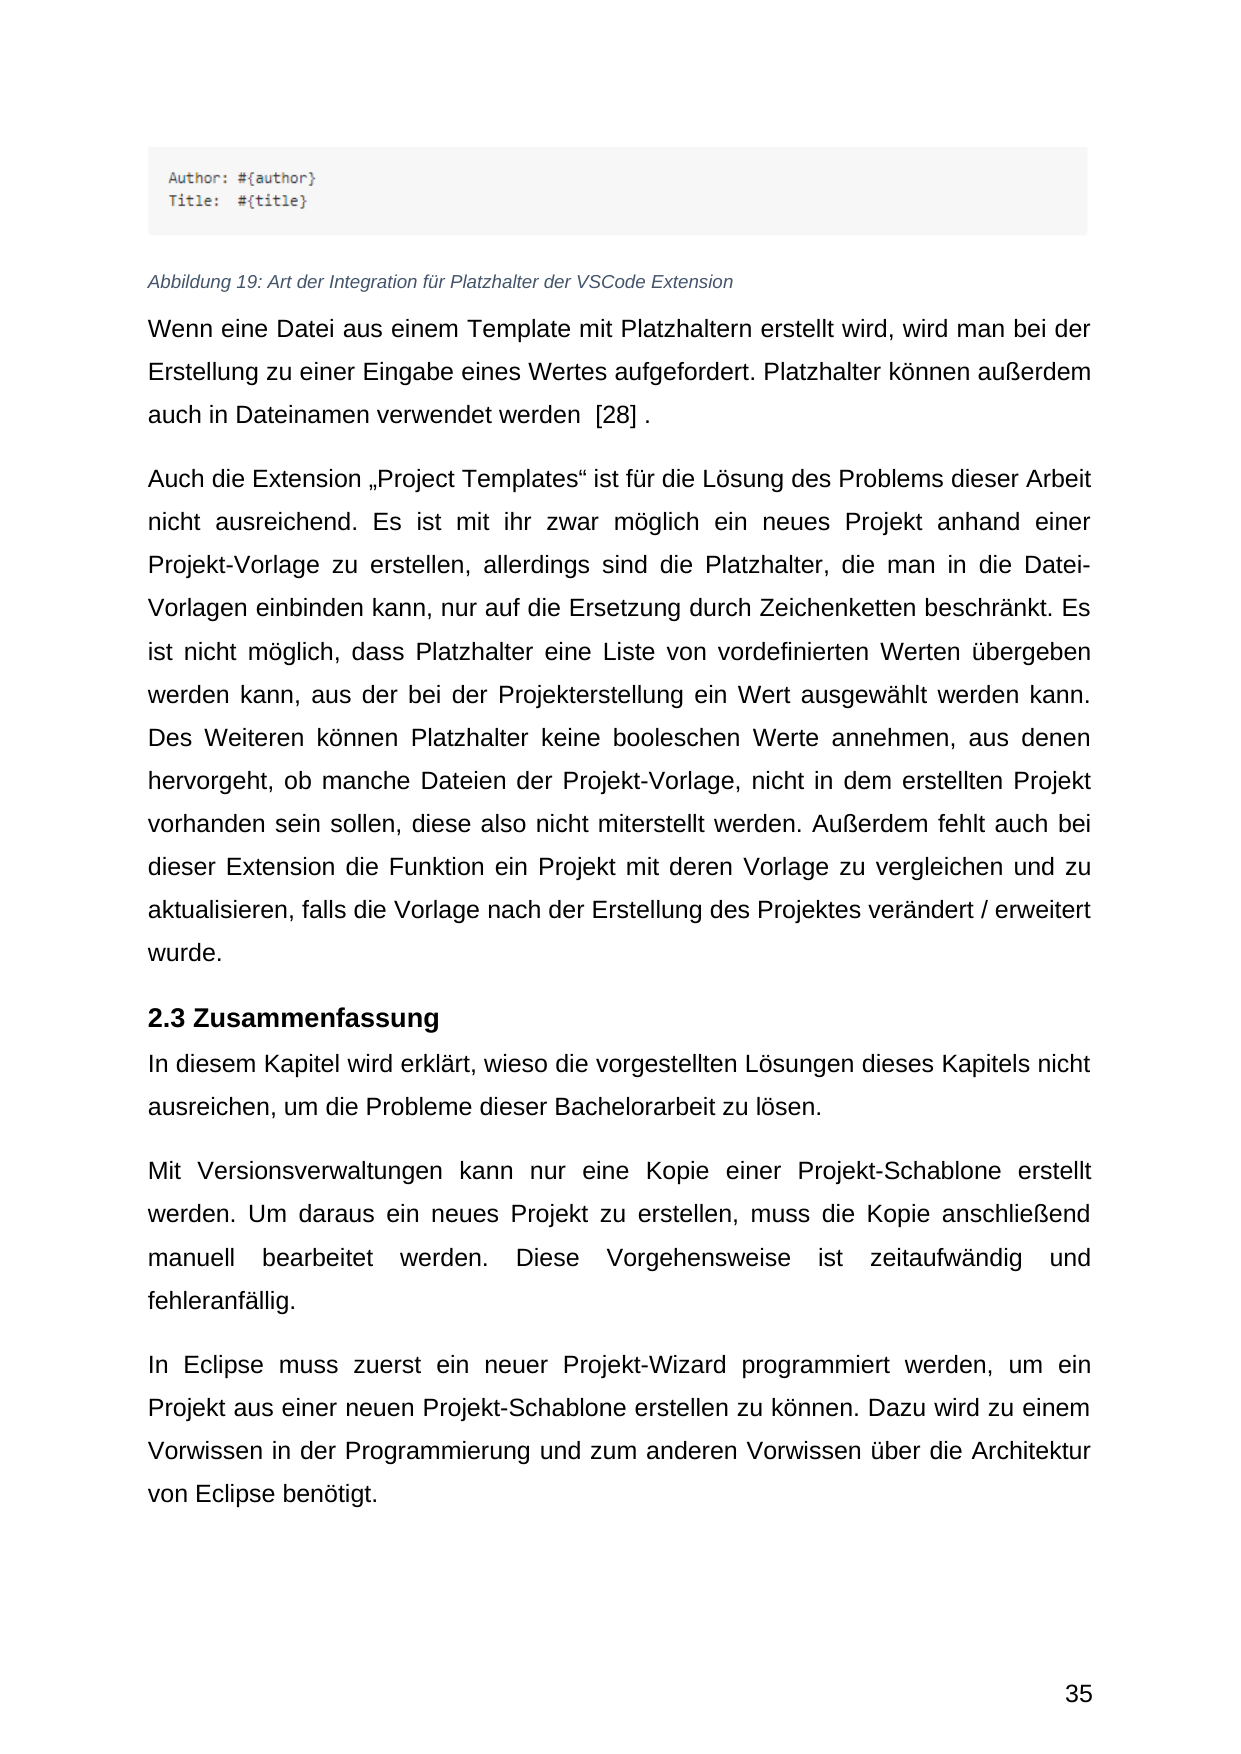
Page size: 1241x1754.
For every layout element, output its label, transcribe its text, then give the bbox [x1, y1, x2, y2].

text In Eclipse muss zuerst ein neuer Projekt-Wizard programmiert werden, um ein Projekt aus einer neuen Projekt-Schablone erstellen zu können. Dazu wird zu einem Vorwissen in der Programmierung und zum anderen Vorwissen über die Architektur von Eclipse benötigt. [148, 1349, 1093, 1508]
text In diesem Kapitel wird erklärt, wieso die vorgestellten Lösungen dieses Kapitels nicht ausreichen, um die Probleme dieser Bachelorarbeit zu lösen. [148, 1049, 1093, 1121]
subtitle Zusammenfassung [148, 1002, 1093, 1033]
picture [147, 147, 1093, 237]
text Wenn eine Datei aus einem Template mit Platzhaltern erstellt wird, wird man bei der Erstellung zu einer Eingabe eines Wertes aufgefordert. Platzhalter können außerdem auch in Dateinamen verwendet werden . [148, 314, 1093, 429]
text Auch die Extension „Project Templates“ ist für die Lösung des Problems dieser Arbeit nicht ausreichend. Es ist mit ihr zwar möglich ein neues Projekt anhand einer Projekt-Vorlage zu erstellen, allerdings sind die Platzhalter, die man in die Datei-Vorlagen einbinden kann, nur auf die Ersetzung durch Zeichenketten beschränkt. Es ist nicht möglich, dass Platzhalter eine Liste von vordefinierten Werten übergeben werden kann, aus der bei der Projekterstellung ein Wert ausgewählt werden kann. Des Weiteren können Platzhalter keine booleschen Werte annehmen, aus denen hervorgeht, ob manche Dateien der Projekt-Vorlage, nicht in dem erstellten Projekt vorhanden sein sollen, diese also nicht miterstellt werden. Außerdem fehlt auch bei dieser Extension die Funktion ein Projekt mit deren Vorlage zu vergleichen und zu aktualisieren, falls die Vorlage nach der Erstellung des Projektes verändert / erweitert wurde. [148, 464, 1093, 967]
text Mit Versionsverwaltungen kann nur eine Kopie einer Projekt-Schablone erstellt werden. Um daraus ein neues Projekt zu erstellen, muss die Kopie anschließend manuell bearbeitet werden. Diese Vorgehensweise ist zeitaufwändig und fehleranfällig. [148, 1156, 1093, 1314]
